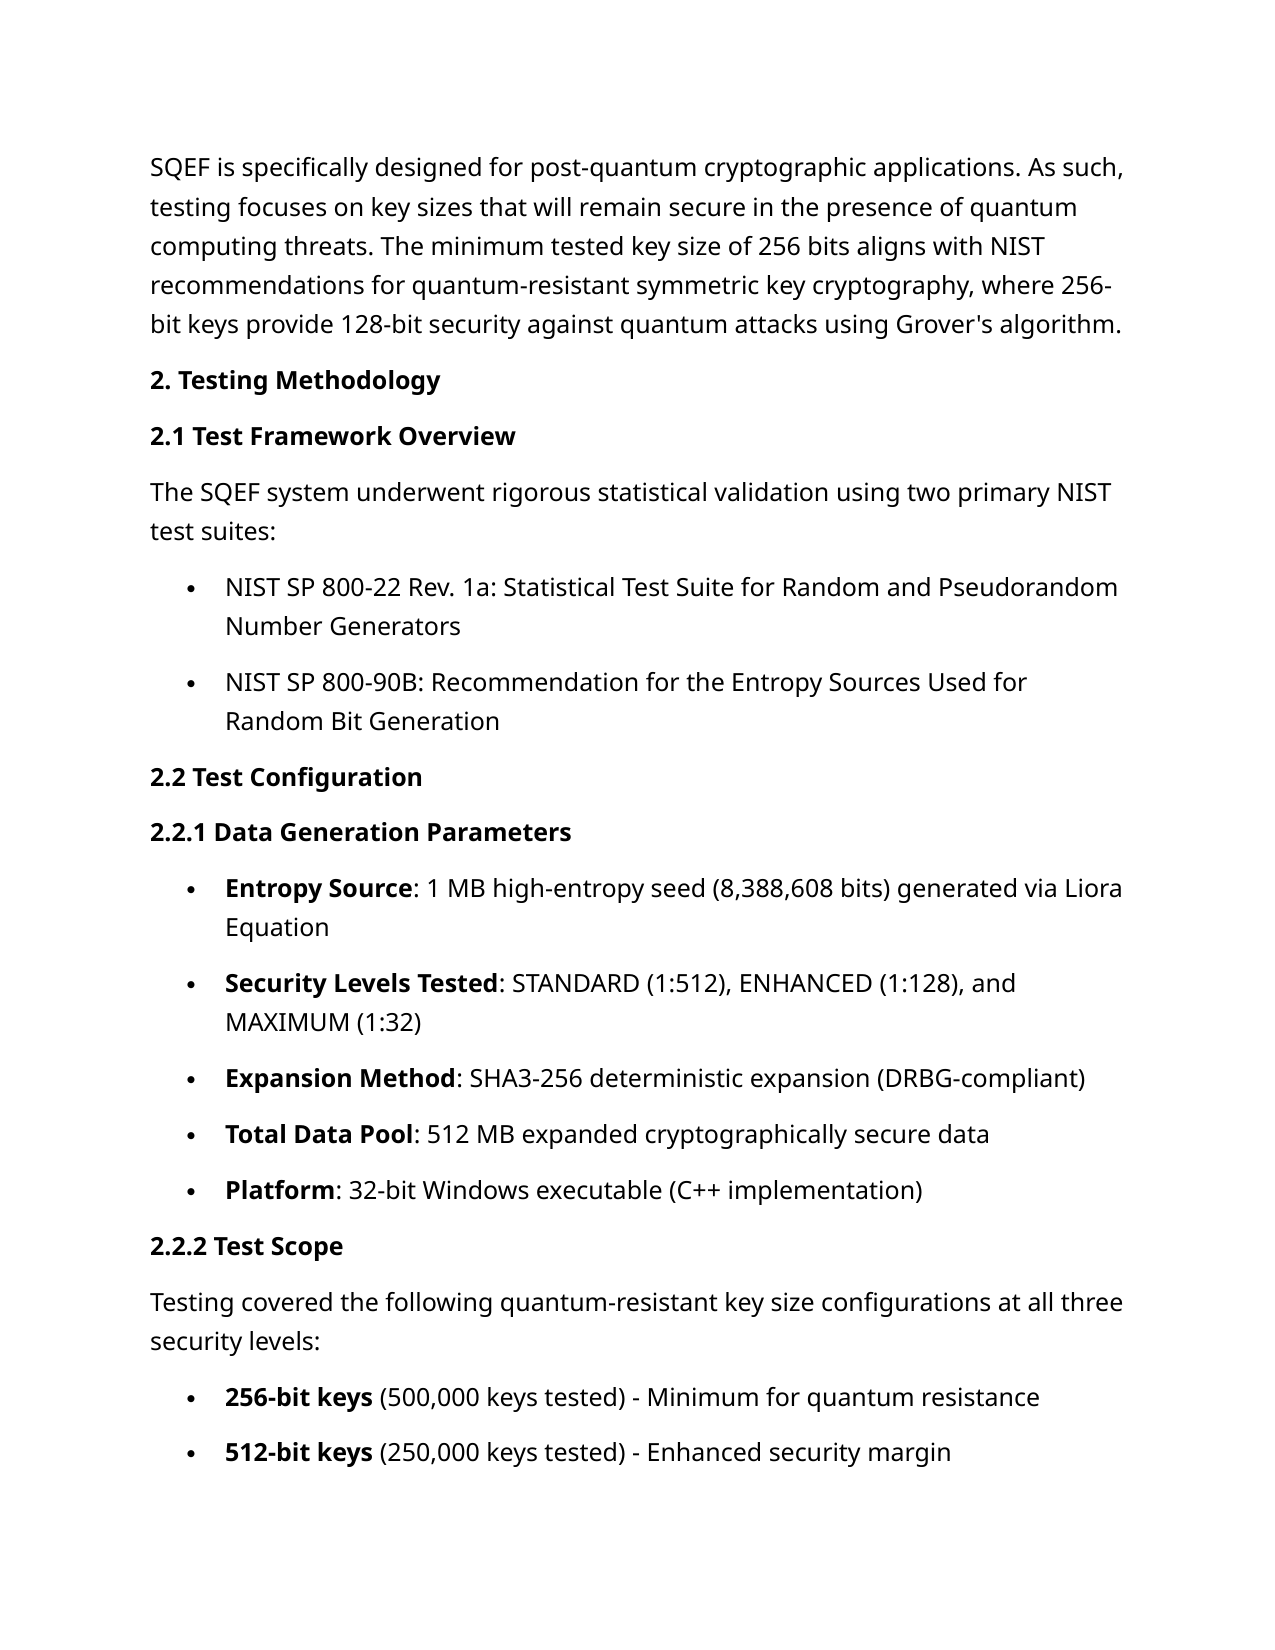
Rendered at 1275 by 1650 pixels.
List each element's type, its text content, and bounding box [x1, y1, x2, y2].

text Testing covered the following quantum-resistant key size configurations at all three security levels: [150, 1284, 1125, 1357]
text The SQEF system underwent rigorous statistical validation using two primary NIST test suites: [150, 474, 1125, 547]
text 2.1 Test Framework Overview [150, 418, 1125, 452]
list Expansion Method: SHA3-256 deterministic expansion (DRBG-compliant) [187, 1061, 1125, 1095]
list 256-bit keys (500,000 keys tested) - Minimum for quantum resistance [187, 1379, 1125, 1413]
text 2.2.2 Test Scope [150, 1228, 1125, 1262]
text 2.2.1 Data Generation Parameters [150, 815, 1125, 849]
text 2.2 Test Configuration [150, 759, 1125, 793]
list Entropy Source: 1 MB high-entropy seed (8,388,608 bits) generated via Liora Equation [187, 871, 1125, 944]
text SQEF is specifically designed for post-quantum cryptographic applications. As such, testing focuses on key sizes that will remain secure in the presence of quantum computing threats. The minimum tested key size of 256 bits aligns with NIST recommendations for quantum-resistant symmetric key cryptography, where 256-bit keys provide 128-bit security against quantum attacks using Grover's algorithm. [150, 150, 1125, 341]
list Security Levels Tested: STANDARD (1:512), ENHANCED (1:128), and MAXIMUM (1:32) [187, 966, 1125, 1039]
list NIST SP 800-22 Rev. 1a: Statistical Test Suite for Random and Pseudorandom Number Generators [187, 569, 1125, 642]
list NIST SP 800-90B: Recommendation for the Entropy Sources Used for Random Bit Generation [187, 664, 1125, 737]
text 2. Testing Methodology [150, 362, 1125, 397]
list Platform: 32-bit Windows executable (C++ implementation) [187, 1172, 1125, 1207]
list 512-bit keys (250,000 keys tested) - Enhanced security margin [187, 1435, 1125, 1469]
list Total Data Pool: 512 MB expanded cryptographically secure data [187, 1117, 1125, 1151]
